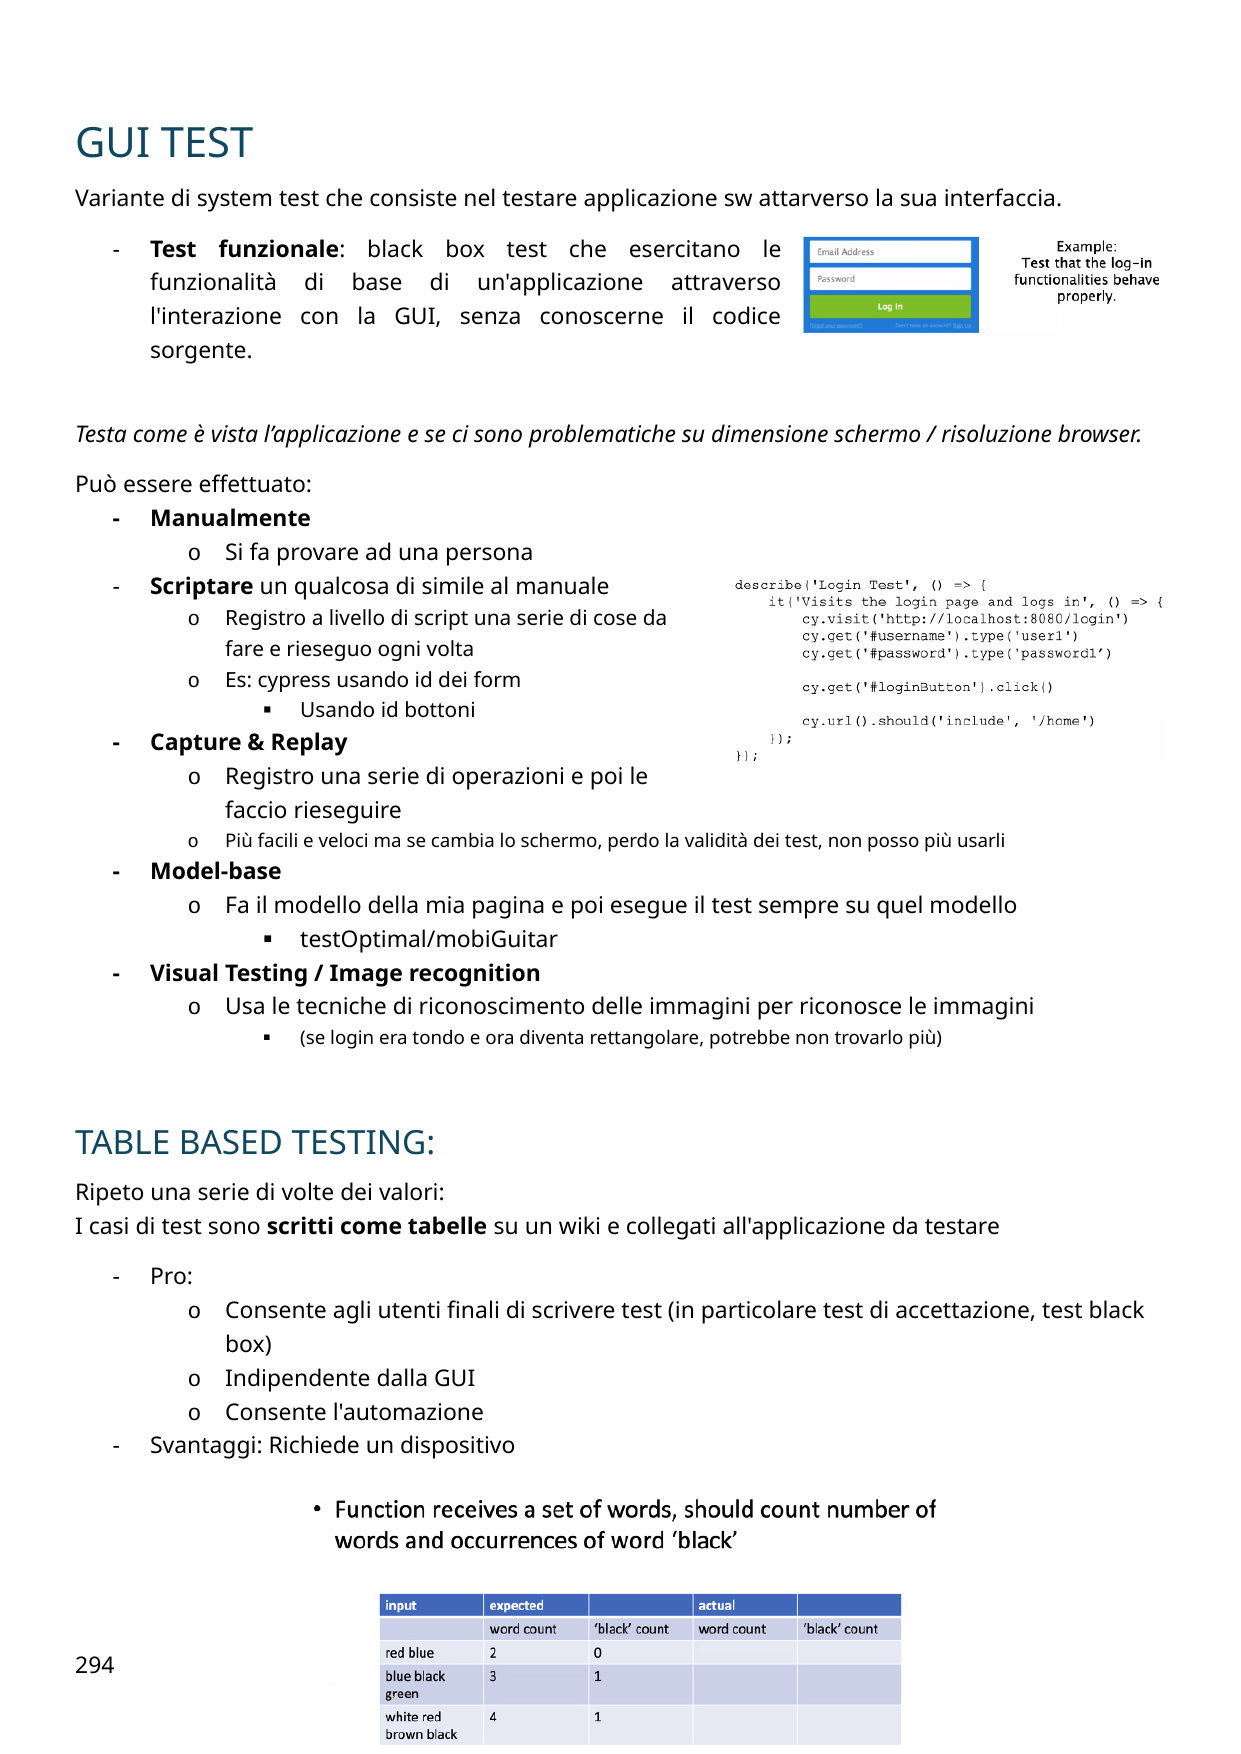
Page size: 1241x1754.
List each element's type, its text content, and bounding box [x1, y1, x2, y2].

list Indipendente dalla GUI [187, 1362, 1165, 1393]
list Manualmente [112, 502, 1165, 533]
list Fa il modello della mia pagina e poi esegue il test sempre su quel modello [187, 889, 1165, 920]
list Usa le tecniche di riconoscimento delle immagini per riconosce le immagini [187, 990, 1165, 1022]
text Testa come è vista l’applicazione e se ci sono problematiche su dimensione schermo / risoluzione browser. [75, 384, 1165, 449]
list Consente l'automazione [187, 1395, 1165, 1427]
list Registro a livello di script una serie di cose da fare e rieseguo ogni volta [187, 603, 729, 663]
list Model-base [112, 855, 1165, 886]
subtitle GUI TEST [75, 112, 1165, 169]
text Variante di system test che consiste nel testare applicazione sw attarverso la sua interfaccia. [75, 182, 1165, 213]
list (se login era tondo e ora diventa rettangolare, potrebbe non trovarlo più) [262, 1024, 1165, 1050]
list testOptimal/mobiGuitar [262, 923, 1165, 954]
list Più facili e veloci ma se cambia lo schermo, perdo la validità dei test, non posso più usarli [187, 827, 1165, 853]
picture [800, 233, 1166, 338]
picture [304, 1498, 936, 1745]
list Si fa provare ad una persona [187, 536, 1165, 567]
list Usando id bottoni [262, 696, 729, 724]
list Consente agli utenti finali di scrivere test (in particolare test di accettazione, test black box) [187, 1294, 1165, 1359]
text Può essere effettuato: [75, 468, 1165, 499]
text I casi di test sono scritti come tabelle su un wiki e collegati all'applicazione da testare [75, 1210, 1165, 1241]
picture [729, 577, 1166, 762]
list Registro una serie di operazioni e poi le faccio rieseguire [187, 760, 1165, 825]
list Svantaggi: Richiede un dispositivo [112, 1429, 1165, 1461]
list Scriptare un qualcosa di simile al manuale [112, 570, 1165, 601]
list Pro: [112, 1260, 1165, 1291]
subtitle TABLE BASED TESTING: [75, 1119, 1165, 1164]
list Capture & Replay [112, 726, 729, 757]
list Es: cypress usando id dei form [187, 665, 729, 693]
list Visual Testing / Image recognition [112, 957, 1165, 988]
text Ripeto una serie di volte dei valori: [75, 1176, 1165, 1207]
